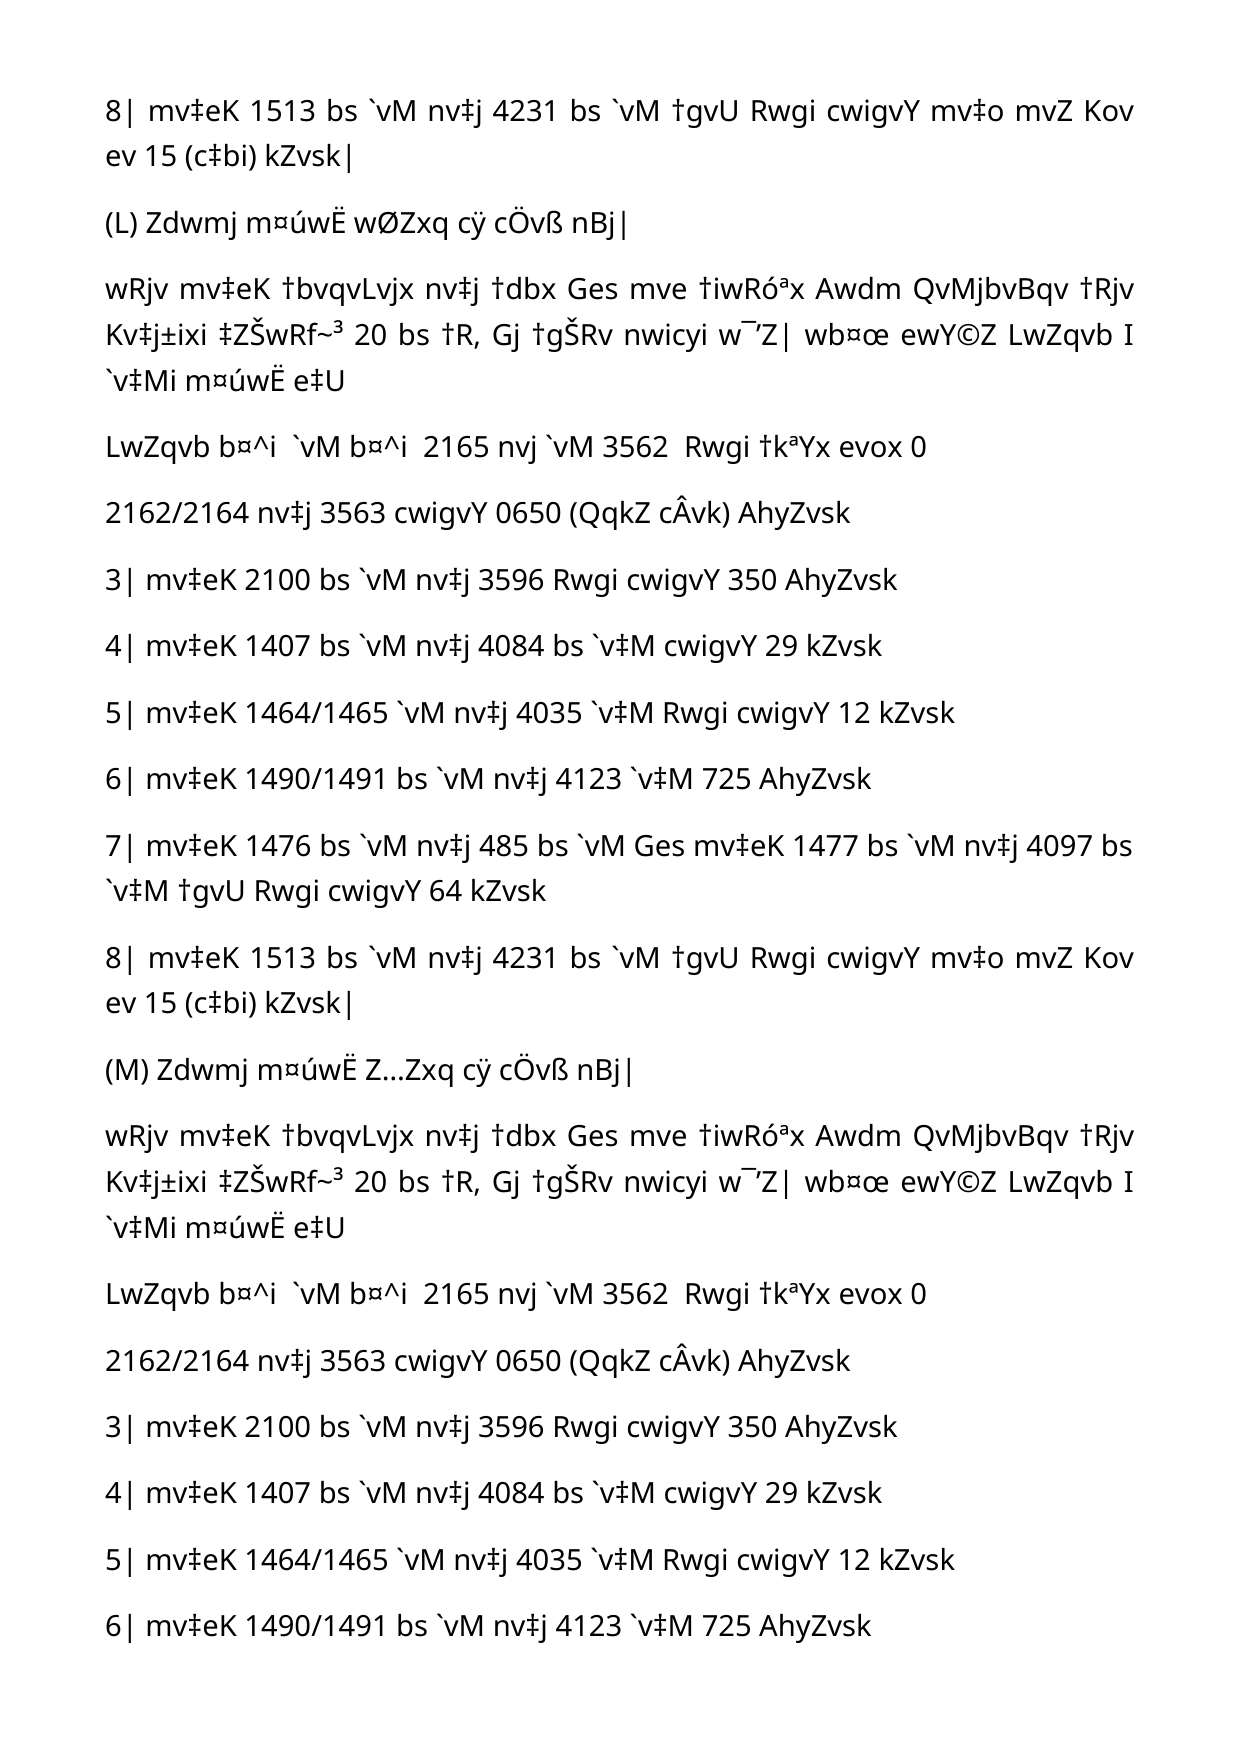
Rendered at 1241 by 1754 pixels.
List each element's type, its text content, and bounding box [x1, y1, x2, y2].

text LwZqvb b¤^i `vM b¤^i 2165 nvj `vM 3562 Rwgi †kªYx evox 0 [105, 1273, 1135, 1313]
text 3| mv‡eK 2100 bs `vM nv‡j 3596 Rwgi cwigvY 350 AhyZvsk [105, 1406, 1135, 1446]
text 2162/2164 nv‡j 3563 cwigvY 0650 (QqkZ cÂvk) AhyZvsk [105, 1340, 1135, 1379]
text 5| mv‡eK 1464/1465 `vM nv‡j 4035 `v‡M Rwgi cwigvY 12 kZvsk [105, 692, 1135, 732]
text 3| mv‡eK 2100 bs `vM nv‡j 3596 Rwgi cwigvY 350 AhyZvsk [105, 559, 1135, 599]
text 4| mv‡eK 1407 bs `vM nv‡j 4084 bs `v‡M cwigvY 29 kZvsk [105, 1473, 1135, 1512]
text 2162/2164 nv‡j 3563 cwigvY 0650 (QqkZ cÂvk) AhyZvsk [105, 493, 1135, 532]
text 7| mv‡eK 1476 bs `vM nv‡j 485 bs `vM Ges mv‡eK 1477 bs `vM nv‡j 4097 bs `v‡M †gvU Rwgi cwigvY 64 kZvsk [105, 825, 1135, 910]
text 6| mv‡eK 1490/1491 bs `vM nv‡j 4123 `v‡M 725 AhyZvsk [105, 1606, 1135, 1645]
text 8| mv‡eK 1513 bs `vM nv‡j 4231 bs `vM †gvU Rwgi cwigvY mv‡o mvZ Kov ev 15 (c‡bi) kZvsk| [105, 90, 1135, 175]
text (L) Zdwmj m¤úwË wØZxq cÿ cÖvß nBj| [105, 202, 1135, 242]
text 5| mv‡eK 1464/1465 `vM nv‡j 4035 `v‡M Rwgi cwigvY 12 kZvsk [105, 1539, 1135, 1579]
text LwZqvb b¤^i `vM b¤^i 2165 nvj `vM 3562 Rwgi †kªYx evox 0 [105, 426, 1135, 466]
text 6| mv‡eK 1490/1491 bs `vM nv‡j 4123 `v‡M 725 AhyZvsk [105, 758, 1135, 798]
text (M) Zdwmj m¤úwË Z…Zxq cÿ cÖvß nBj| [105, 1049, 1135, 1089]
text 4| mv‡eK 1407 bs `vM nv‡j 4084 bs `v‡M cwigvY 29 kZvsk [105, 626, 1135, 665]
text 8| mv‡eK 1513 bs `vM nv‡j 4231 bs `vM †gvU Rwgi cwigvY mv‡o mvZ Kov ev 15 (c‡bi) kZvsk| [105, 937, 1135, 1022]
